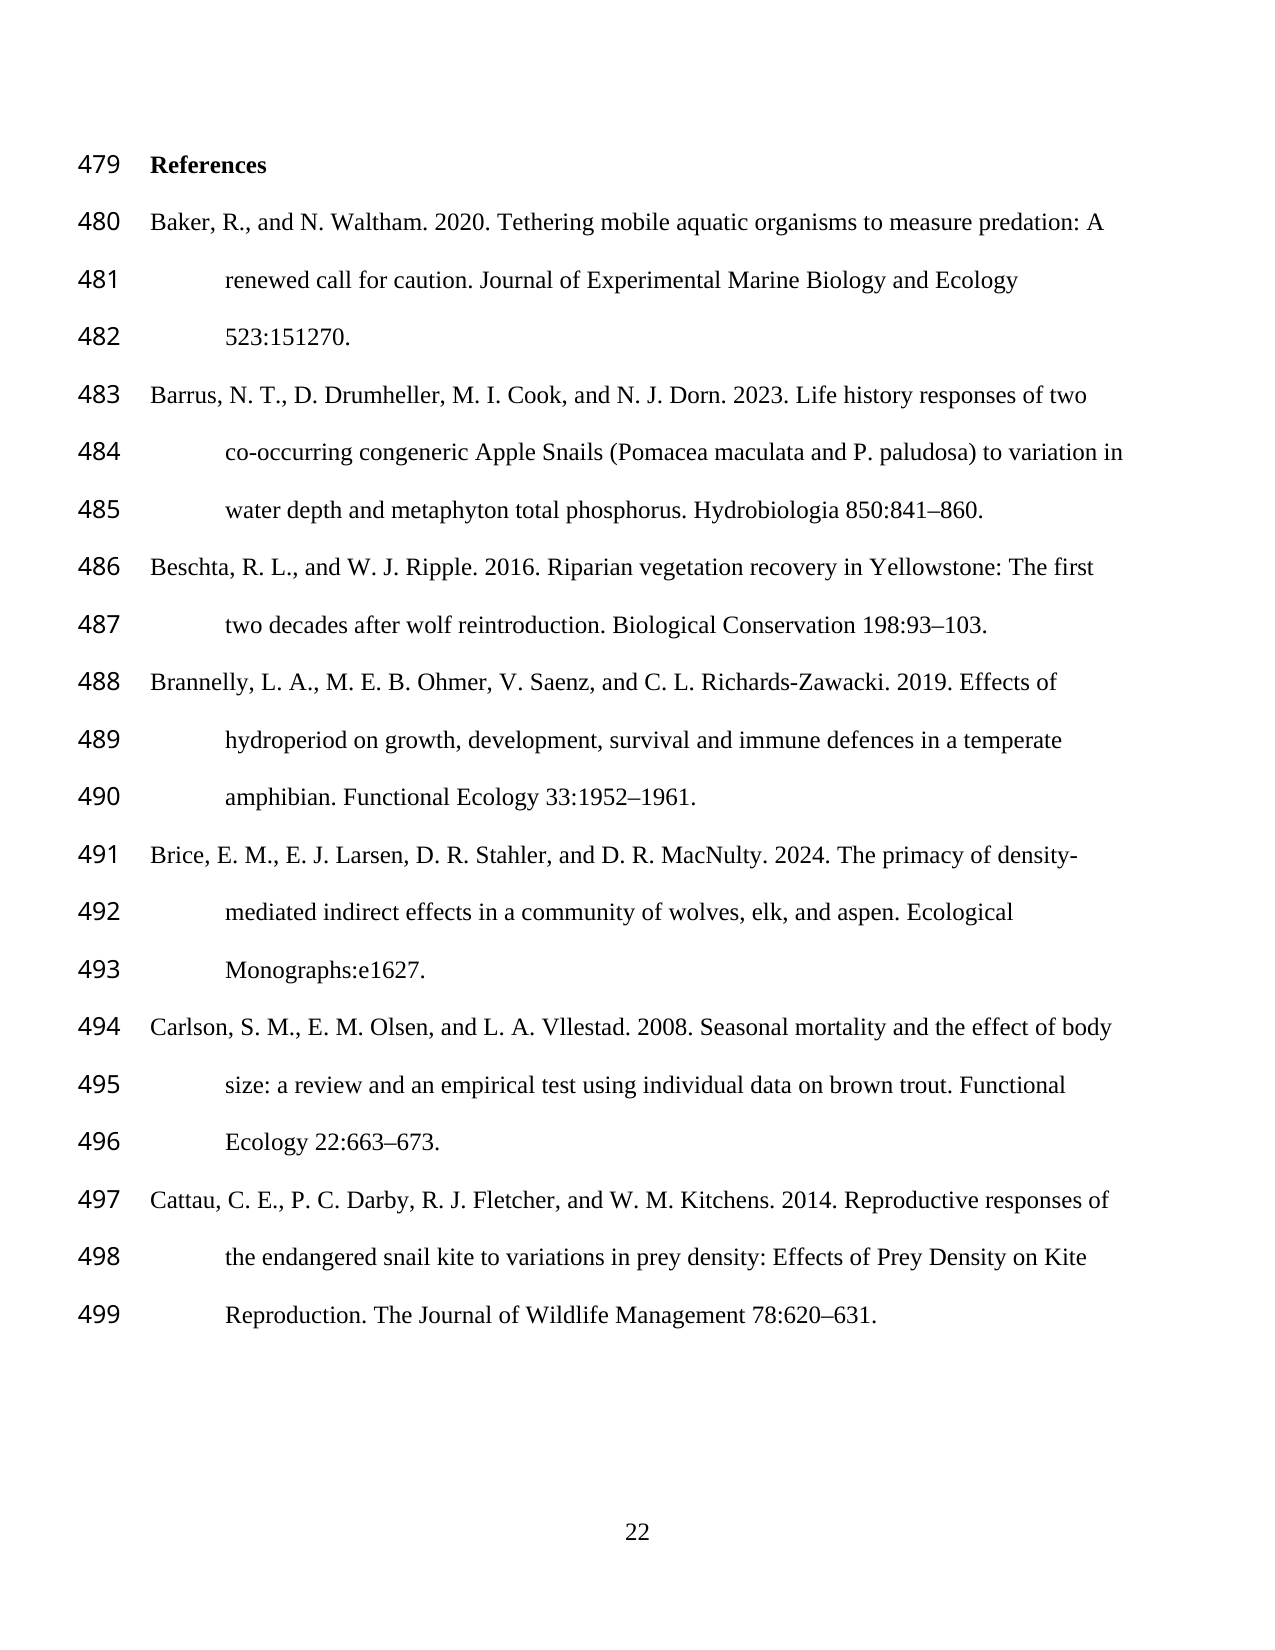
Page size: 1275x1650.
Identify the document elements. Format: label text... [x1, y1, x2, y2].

text Cattau, C. E., P. C. Darby, R. J. Fletcher, and W. M. Kitchens. 2014. Reproductive responses of the endangered snail kite to variations in prey density: Effects of Prey Density on Kite Reproduction. The Journal of Wildlife Management 78:620–631. [150, 1185, 1125, 1329]
subtitle References [150, 150, 1125, 179]
text Barrus, N. T., D. Drumheller, M. I. Cook, and N. J. Dorn. 2023. Life history responses of two co-occurring congeneric Apple Snails (Pomacea maculata and P. paludosa) to variation in water depth and metaphyton total phosphorus. Hydrobiologia 850:841–860. [150, 380, 1125, 524]
text Carlson, S. M., E. M. Olsen, and L. A. Vllestad. 2008. Seasonal mortality and the effect of body size: a review and an empirical test using individual data on brown trout. Functional Ecology 22:663–673. [150, 1012, 1125, 1156]
text Brice, E. M., E. J. Larsen, D. R. Stahler, and D. R. MacNulty. 2024. The primacy of density‐mediated indirect effects in a community of wolves, elk, and aspen. Ecological Monographs:e1627. [150, 840, 1125, 984]
text Brannelly, L. A., M. E. B. Ohmer, V. Saenz, and C. L. Richards‐Zawacki. 2019. Effects of hydroperiod on growth, development, survival and immune defences in a temperate amphibian. Functional Ecology 33:1952–1961. [150, 667, 1125, 811]
text Beschta, R. L., and W. J. Ripple. 2016. Riparian vegetation recovery in Yellowstone: The first two decades after wolf reintroduction. Biological Conservation 198:93–103. [150, 552, 1125, 639]
text Baker, R., and N. Waltham. 2020. Tethering mobile aquatic organisms to measure predation: A renewed call for caution. Journal of Experimental Marine Biology and Ecology 523:151270. [150, 207, 1125, 351]
